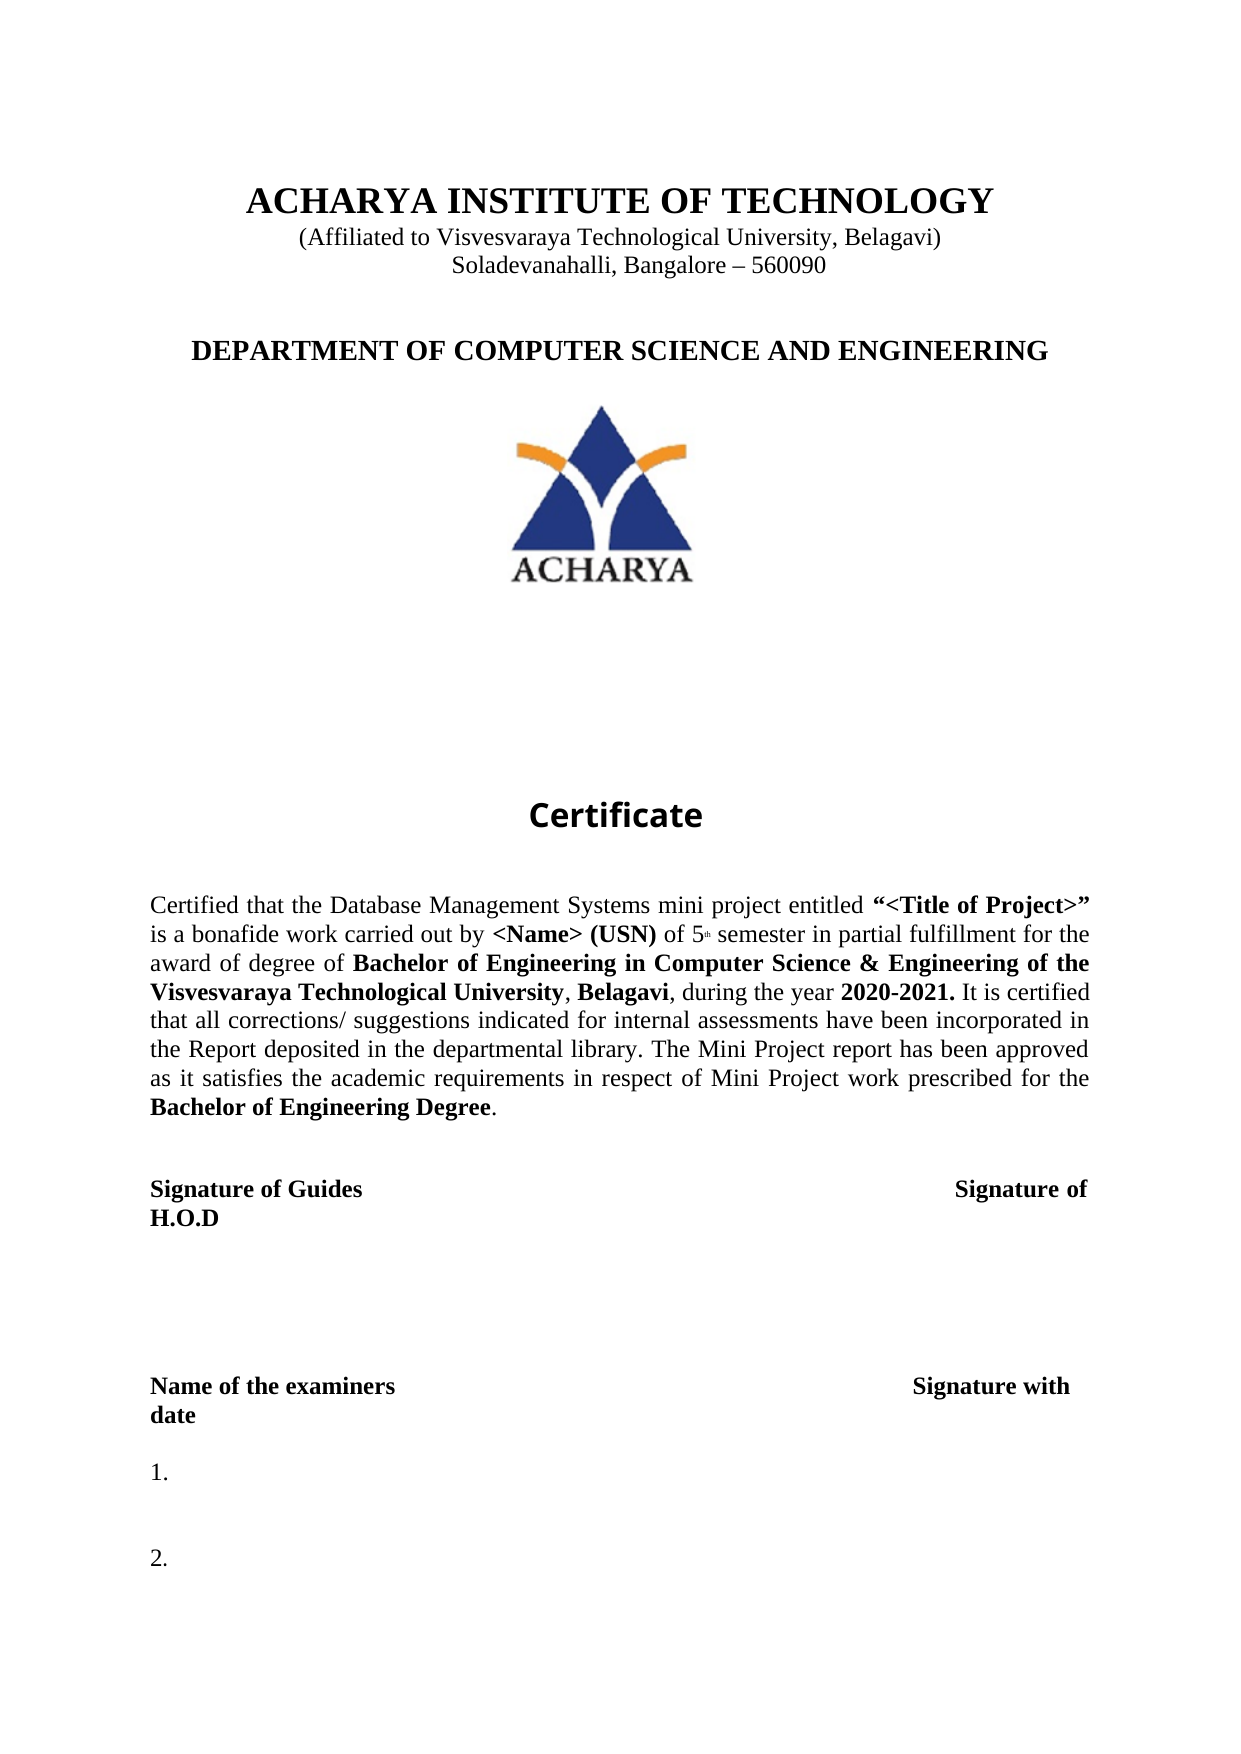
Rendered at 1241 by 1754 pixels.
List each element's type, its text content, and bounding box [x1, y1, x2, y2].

text Signature of Guides Signature of H.O.D [150, 1174, 1090, 1232]
text Name of the examiners Signature with date [150, 1371, 1090, 1428]
picture [506, 395, 700, 590]
text Certificate [150, 791, 1090, 837]
text Certified that the Database Management Systems mini project entitled “<Title of Project>” is a bonafide work carried out by <Name> (USN) of 5th semester in partial fulfillment for the award of degree of Bachelor of Engineering in Computer Science & Engineering of the Visvesvaraya Technological University, Belagavi, during the year 2020-2021. It is certified that all corrections/ suggestions indicated for internal assessments have been incorporated in the Report deposited in the departmental library. The Mini Project report has been approved as it satisfies the academic requirements in respect of Mini Project work prescribed for the Bachelor of Engineering Degree. [150, 891, 1090, 1121]
text Soladevanahalli, Bangalore – 560090 [150, 251, 1090, 279]
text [150, 222, 1090, 251]
text DEPARTMENT OF COMPUTER SCIENCE AND ENGINEERING [150, 333, 1090, 367]
text ACHARYA INSTITUTE OF TECHNOLOGY [150, 179, 1090, 222]
text 2. [150, 1543, 1090, 1573]
text 1. [150, 1457, 1090, 1486]
